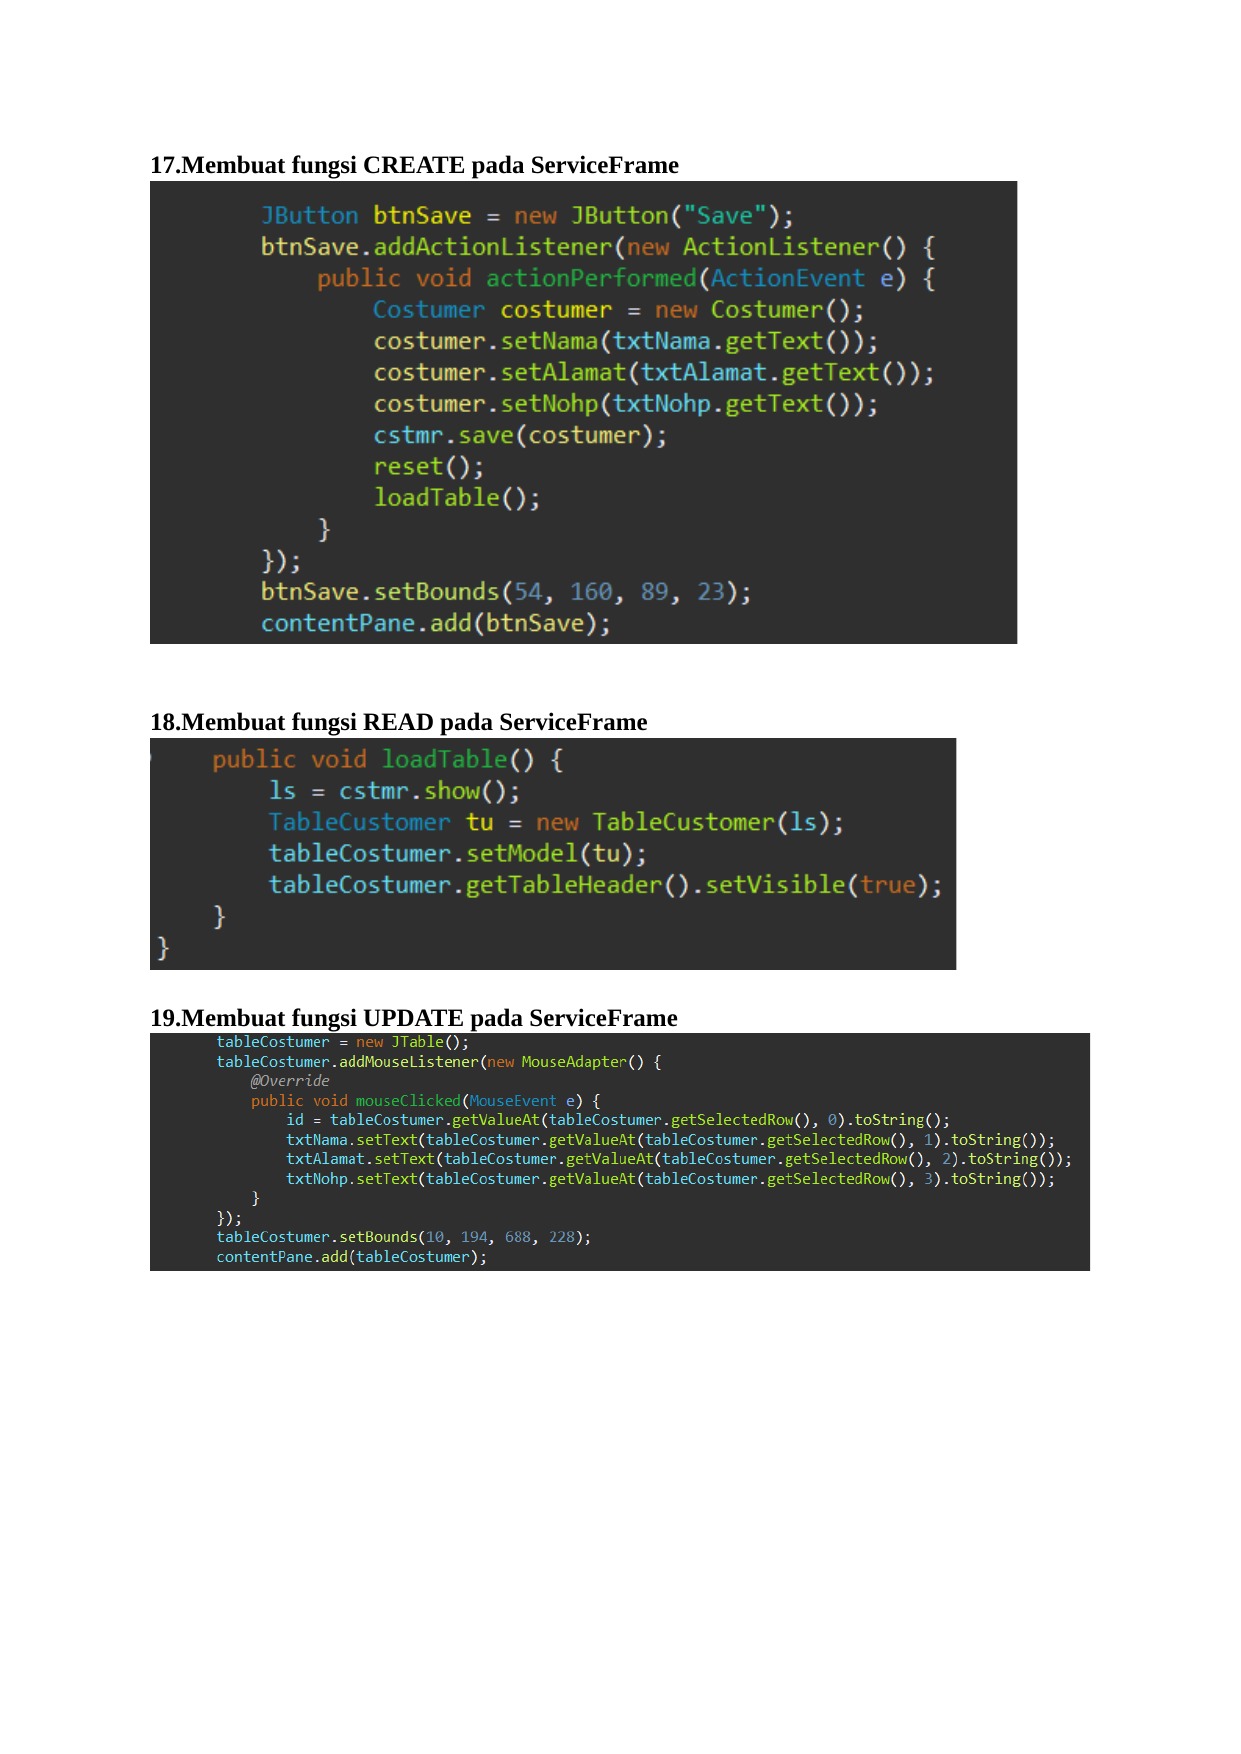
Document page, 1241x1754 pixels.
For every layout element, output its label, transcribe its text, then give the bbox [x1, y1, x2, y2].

text 19.Membuat fungsi UPDATE pada ServiceFrame [150, 1003, 1090, 1031]
picture [150, 1033, 1091, 1271]
picture [150, 738, 957, 970]
picture [150, 181, 1018, 644]
text 17.Membuat fungsi CREATE pada ServiceFrame [150, 150, 1090, 179]
text 18.Membuat fungsi READ pada ServiceFrame [150, 707, 1090, 736]
